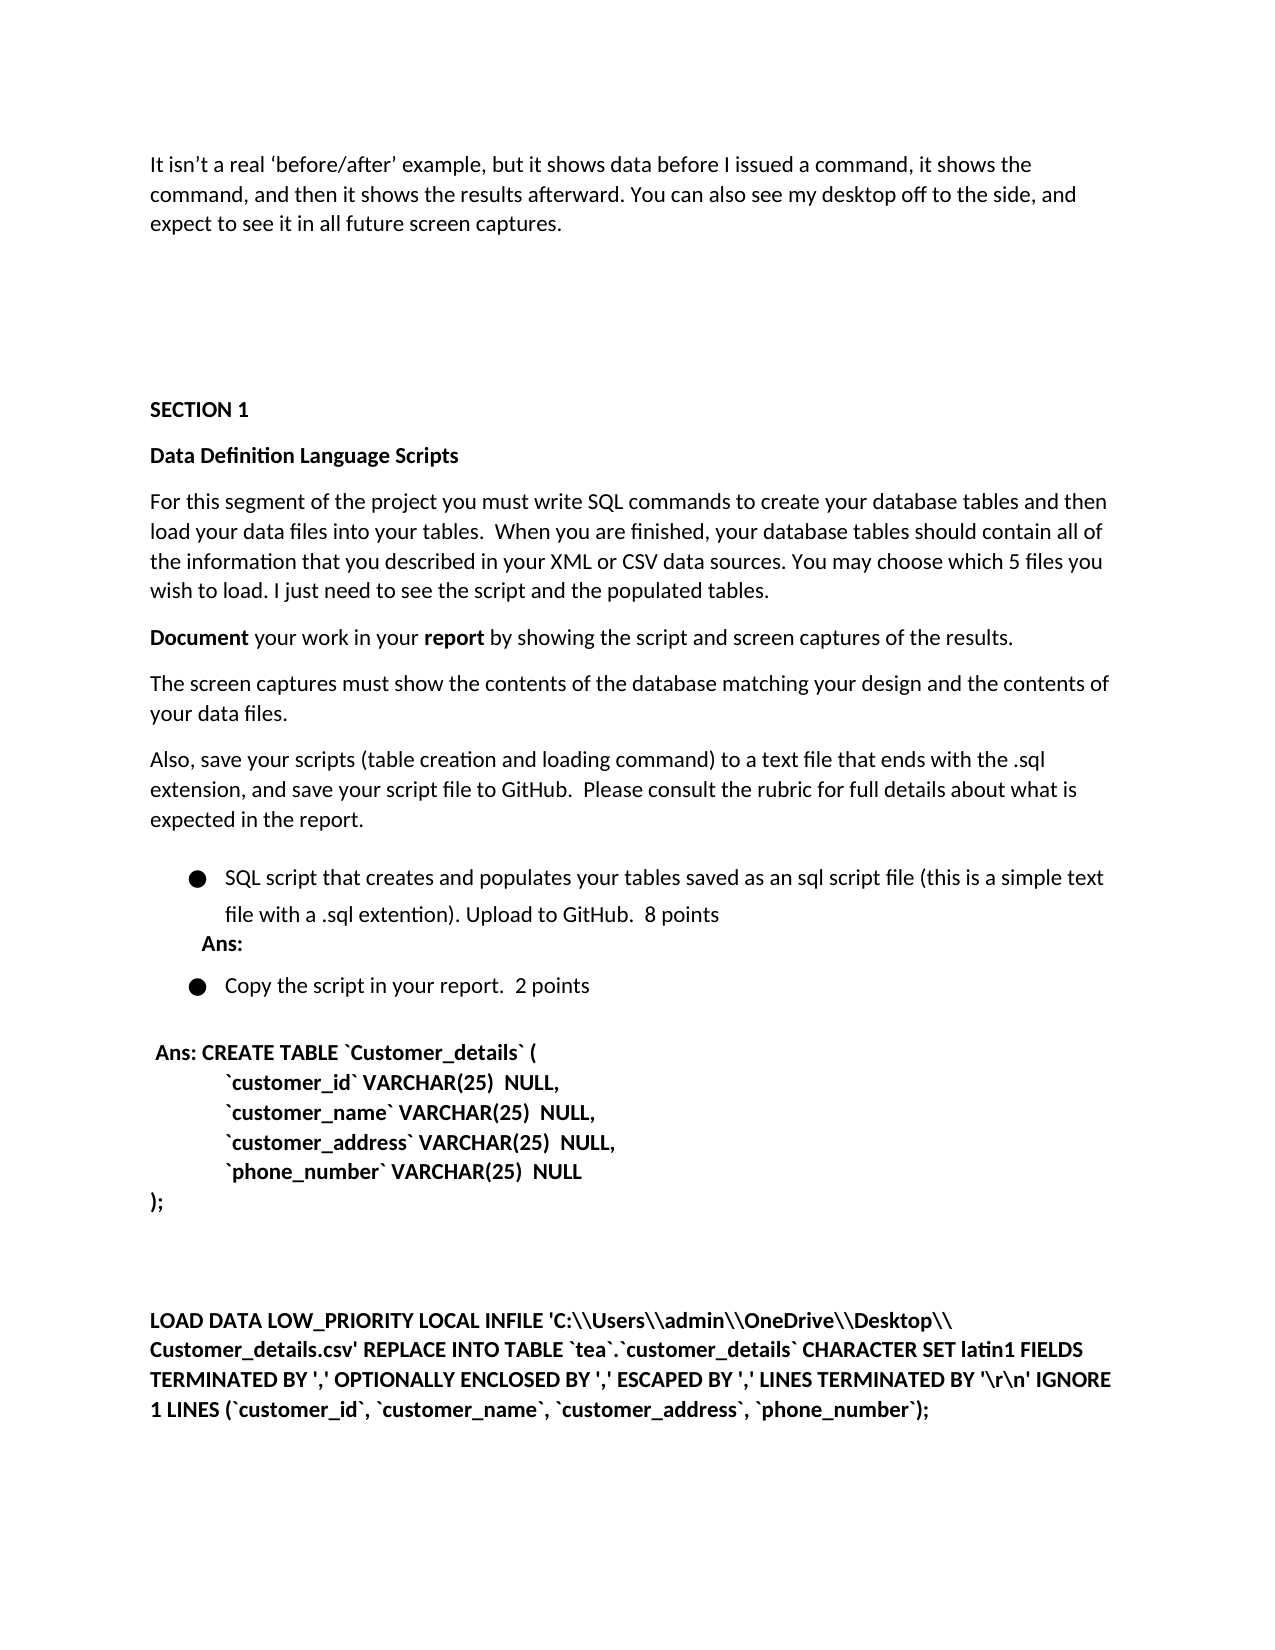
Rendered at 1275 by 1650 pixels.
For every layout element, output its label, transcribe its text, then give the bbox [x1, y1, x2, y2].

text Ans: CREATE TABLE `Customer_details` ( [150, 1038, 1125, 1067]
text Also, save your scripts (table creation and loading command) to a text file that ends with the .sql extension, and save your script file to GitHub. Please consult the rubric for full details about what is expected in the report. [150, 745, 1125, 833]
text Document your work in your report by showing the script and screen captures of the results. [150, 623, 1125, 651]
list SQL script that creates and populates your tables saved as an sql script file (this is a simple text file with a .sql extention). Upload to GitHub. 8 points [187, 851, 1125, 928]
text `phone_number` VARCHAR(25) NULL [150, 1157, 1125, 1185]
text It isn’t a real ‘before/after’ example, but it shows data before I issued a command, it shows the command, and then it shows the results afterward. You can also see my desktop off to the side, and expect to see it in all future screen captures. [150, 150, 1125, 237]
text `customer_name` VARCHAR(25) NULL, [150, 1098, 1125, 1126]
text Data Definition Language Scripts [150, 441, 1125, 469]
text SECTION 1 [150, 395, 1125, 423]
text `customer_id` VARCHAR(25) NULL, [150, 1068, 1125, 1096]
list Copy the script in your report. 2 points [187, 959, 1125, 1006]
text Ans: [150, 929, 1125, 957]
text For this segment of the project you must write SQL commands to create your database tables and then load your data files into your tables. When you are finished, your database tables should contain all of the information that you described in your XML or CSV data sources. You may choose which 5 files you wish to load. I just need to see the script and the populated tables. [150, 487, 1125, 604]
text ); [150, 1187, 1125, 1215]
text The screen captures must show the contents of the database matching your design and the contents of your data files. [150, 669, 1125, 727]
text LOAD DATA LOW_PRIORITY LOCAL INFILE 'C:\\Users\\admin\\OneDrive\\Desktop\\Customer_details.csv' REPLACE INTO TABLE `tea`.`customer_details` CHARACTER SET latin1 FIELDS TERMINATED BY ',' OPTIONALLY ENCLOSED BY ',' ESCAPED BY ',' LINES TERMINATED BY '\r\n' IGNORE 1 LINES (`customer_id`, `customer_name`, `customer_address`, `phone_number`); [150, 1306, 1125, 1423]
text `customer_address` VARCHAR(25) NULL, [150, 1128, 1125, 1156]
